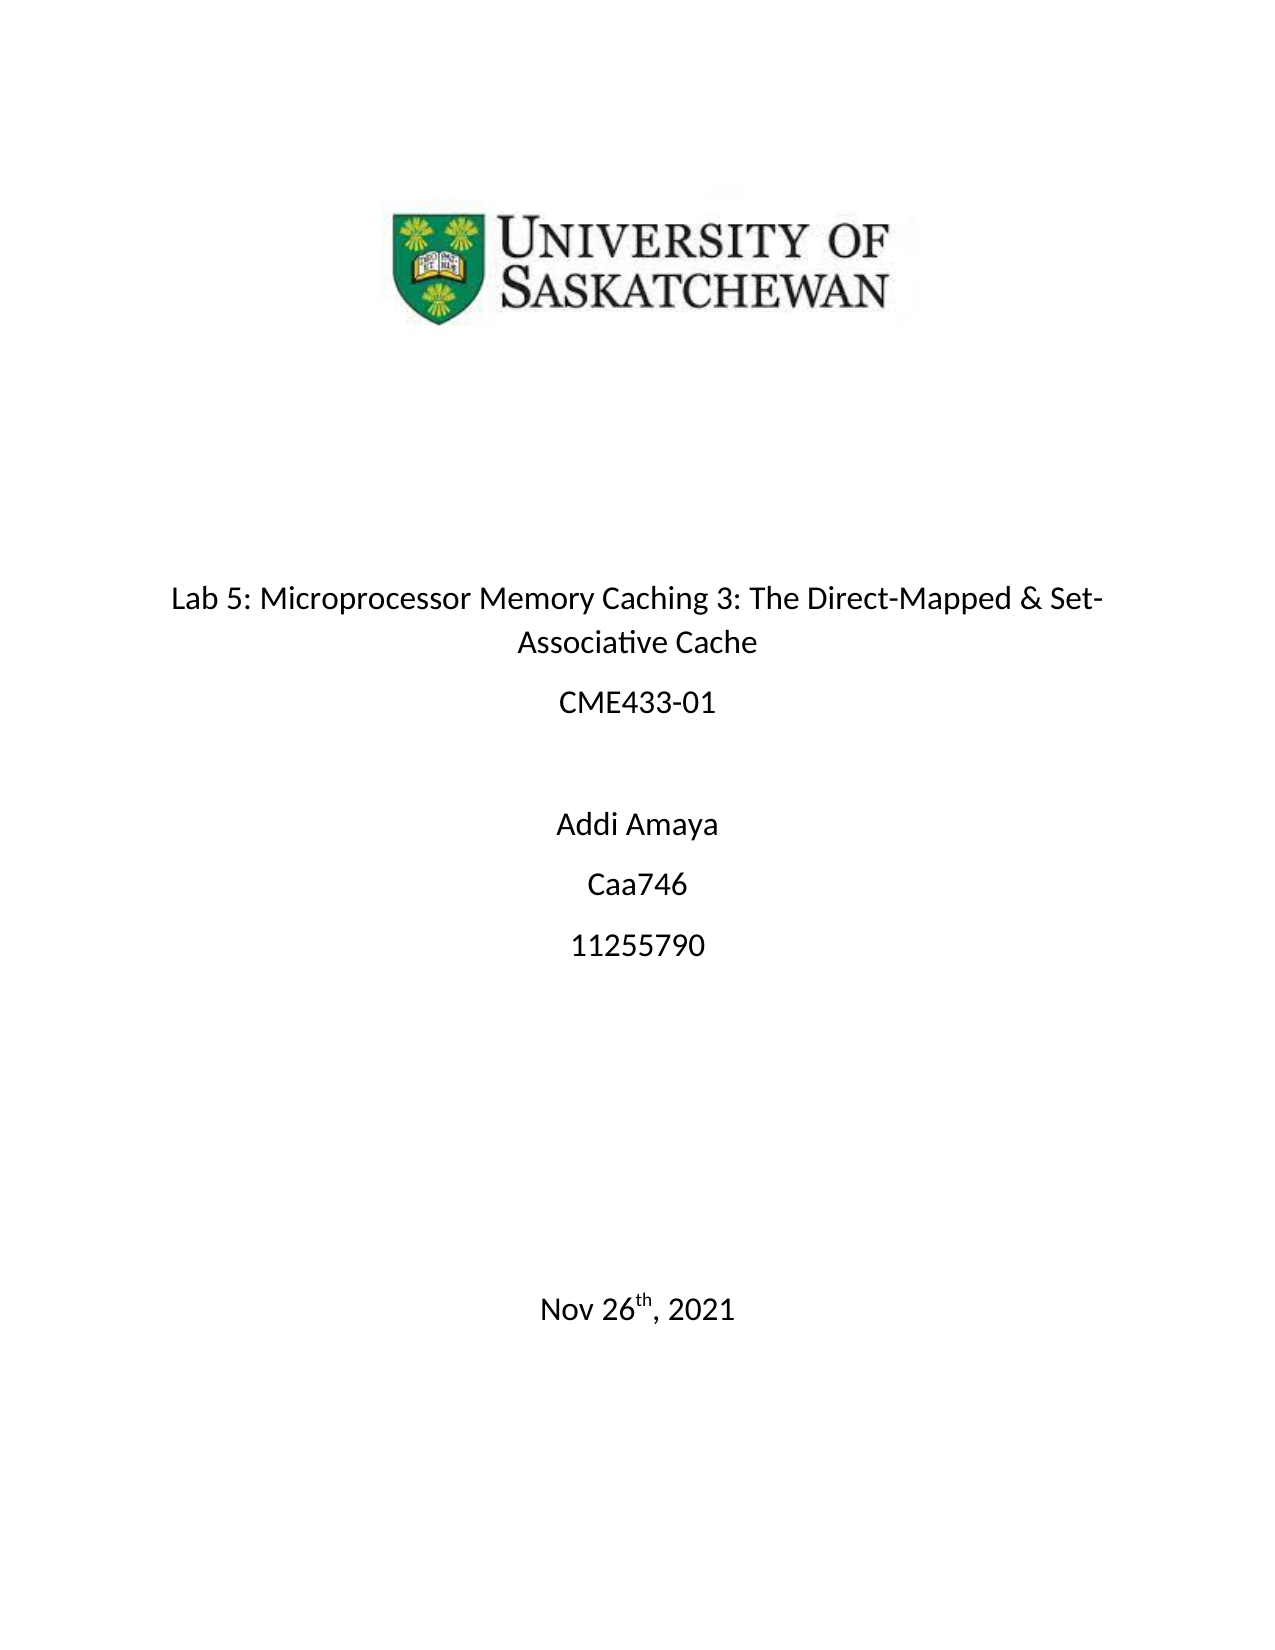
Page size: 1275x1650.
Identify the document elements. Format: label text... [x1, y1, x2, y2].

text 11255790 [150, 924, 1125, 964]
text Nov 26th, 2021 [150, 1287, 1125, 1328]
text Addi Amaya [150, 802, 1125, 843]
text CME433-01 [150, 681, 1125, 722]
picture [357, 150, 918, 371]
text Caa746 [150, 863, 1125, 904]
text Lab 5: Microprocessor Memory Caching 3: The Direct-Mapped & Set-Associative Cache [150, 577, 1125, 661]
